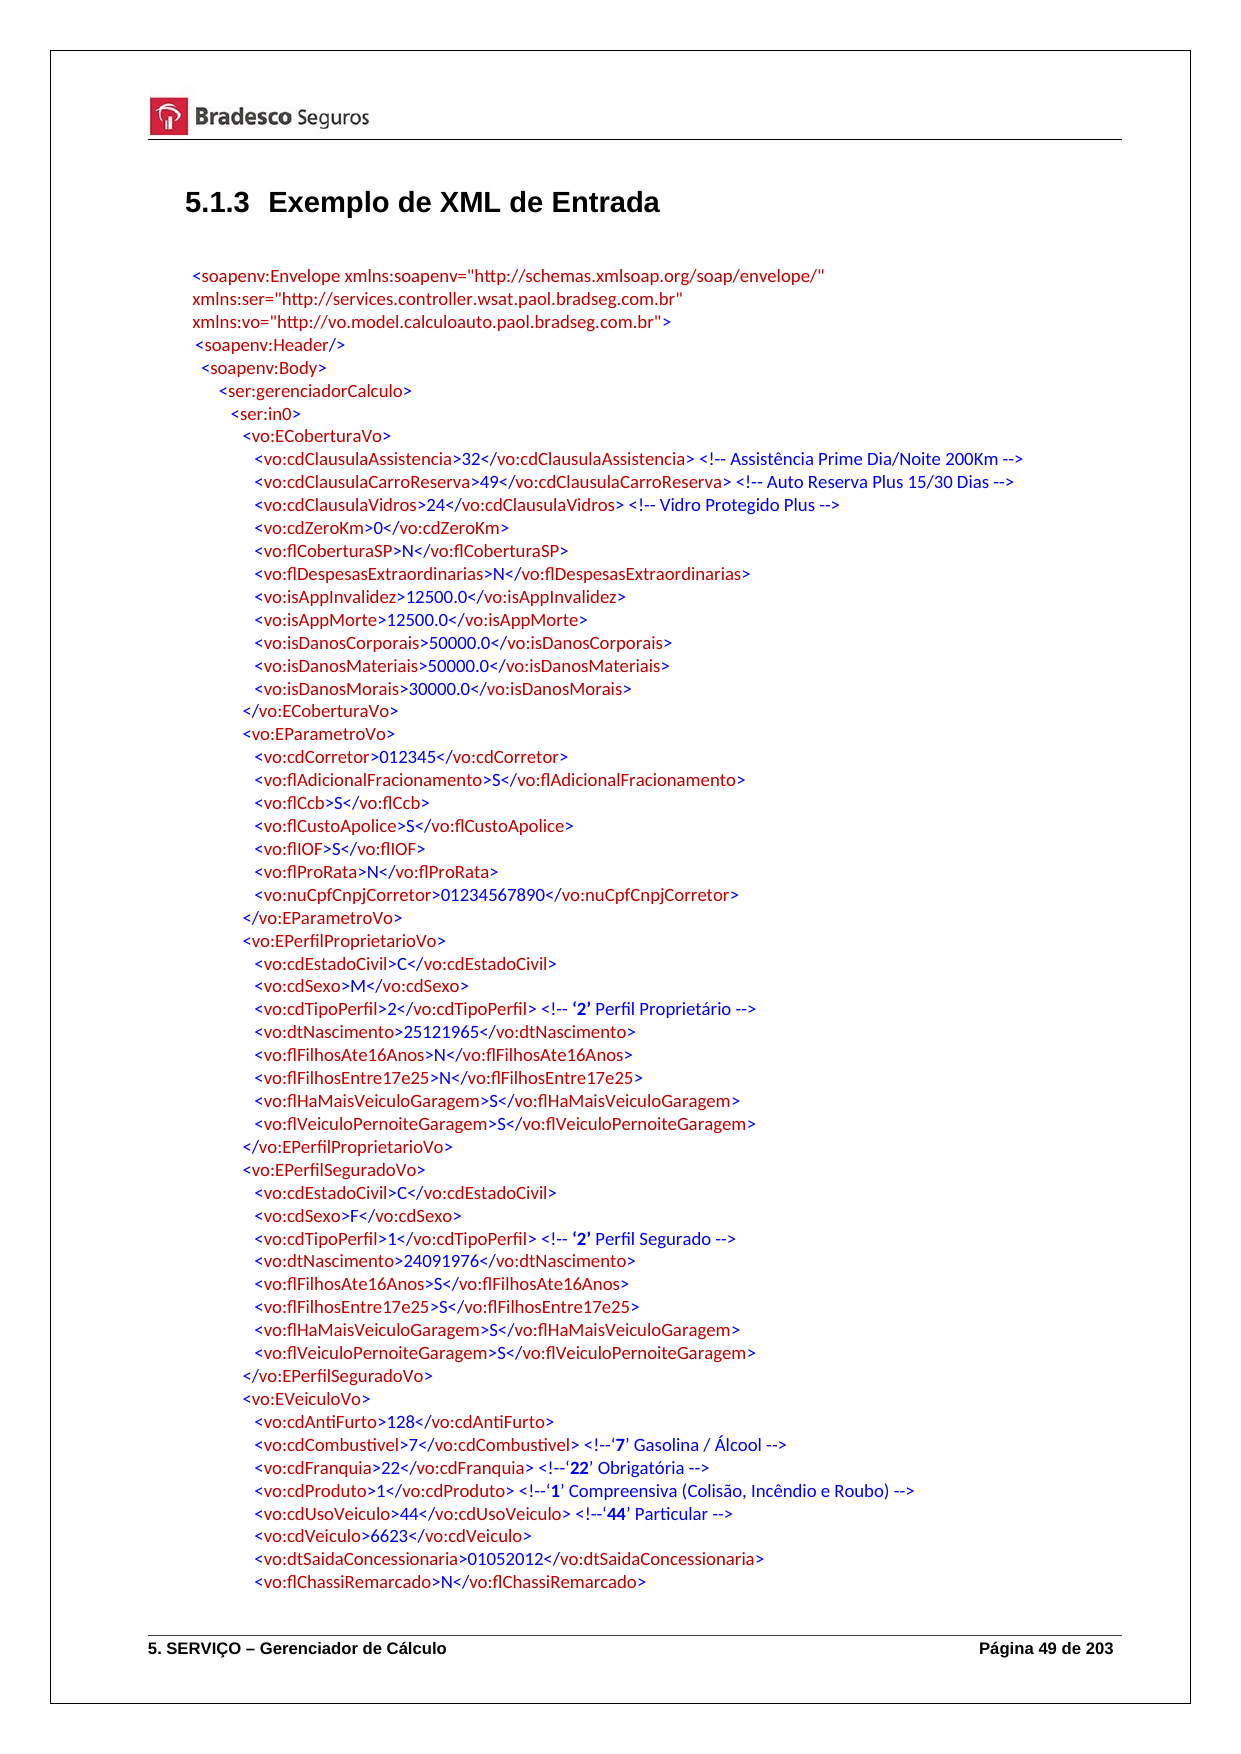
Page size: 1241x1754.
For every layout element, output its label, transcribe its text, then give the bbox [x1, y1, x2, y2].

text <vo:flFilhosEntre17e25>S</vo:flFilhosEntre17e25> [254, 1296, 1122, 1318]
text <vo:cdCorretor>012345</vo:cdCorretor> [254, 746, 1122, 768]
text <vo:isAppInvalidez>12500.0</vo:isAppInvalidez> [254, 585, 1122, 608]
text <vo:EPerfilSeguradoVo> [242, 1158, 1122, 1181]
picture [149, 85, 380, 139]
subtitle Exemplo de XML de Entrada [185, 185, 1122, 219]
text <vo:cdClausulaAssistencia>32</vo:cdClausulaAssistencia> <!-- Assistência Prime Dia/Noite 200Km --> [254, 448, 1122, 471]
text <vo:EParametroVo> [242, 723, 1122, 746]
text <vo:cdAntiFurto>128</vo:cdAntiFurto> [254, 1410, 1122, 1433]
text <vo:cdProduto>1</vo:cdProduto> <!--‘1’ Compreensiva (Colisão, Incêndio e Roubo) --> [254, 1479, 1122, 1502]
text <vo:flHaMaisVeiculoGaragem>S</vo:flHaMaisVeiculoGaragem> [254, 1318, 1122, 1341]
text <vo:cdTipoPerfil>1</vo:cdTipoPerfil> <!-- ‘2’ Perfil Segurado --> [254, 1227, 1122, 1250]
text <vo:cdEstadoCivil>C</vo:cdEstadoCivil> [254, 952, 1122, 975]
text <vo:dtNascimento>24091976</vo:dtNascimento> [254, 1250, 1122, 1273]
text <vo:nuCpfCnpjCorretor>01234567890</vo:nuCpfCnpjCorretor> [254, 883, 1122, 906]
text </vo:EPerfilProprietarioVo> [242, 1135, 1122, 1158]
text <vo:flHaMaisVeiculoGaragem>S</vo:flHaMaisVeiculoGaragem> [254, 1089, 1122, 1112]
text <vo:cdVeiculo>6623</vo:cdVeiculo> [254, 1525, 1122, 1548]
text <soapenv:Body> [201, 356, 1122, 379]
text <vo:flCustoApolice>S</vo:flCustoApolice> [254, 814, 1122, 837]
text <vo:flDespesasExtraordinarias>N</vo:flDespesasExtraordinarias> [254, 562, 1122, 585]
text <vo:cdCombustivel>7</vo:cdCombustivel> <!--‘7’ Gasolina / Álcool --> [254, 1433, 1122, 1456]
text <vo:EPerfilProprietarioVo> [242, 929, 1122, 952]
text <vo:isDanosMateriais>50000.0</vo:isDanosMateriais> [254, 654, 1122, 677]
text <vo:cdUsoVeiculo>44</vo:cdUsoVeiculo> <!--‘44’ Particular --> [254, 1502, 1122, 1525]
text <vo:isAppMorte>12500.0</vo:isAppMorte> [254, 608, 1122, 631]
text <vo:flAdicionalFracionamento>S</vo:flAdicionalFracionamento> [254, 768, 1122, 791]
text <ser:in0> [230, 402, 1122, 425]
text <soapenv:Header/> [195, 333, 1122, 356]
text </vo:EPerfilSeguradoVo> [242, 1364, 1122, 1387]
text <vo:flFilhosAte16Anos>N</vo:flFilhosAte16Anos> [254, 1043, 1122, 1066]
text <vo:flCoberturaSP>N</vo:flCoberturaSP> [254, 539, 1122, 562]
text <vo:isDanosMorais>30000.0</vo:isDanosMorais> [254, 677, 1122, 700]
text </vo:EParametroVo> [242, 906, 1122, 929]
text <vo:cdClausulaVidros>24</vo:cdClausulaVidros> <!-- Vidro Protegido Plus --> [254, 493, 1122, 516]
text <vo:flProRata>N</vo:flProRata> [254, 860, 1122, 883]
text <vo:cdEstadoCivil>C</vo:cdEstadoCivil> [254, 1181, 1122, 1204]
text <vo:EVeiculoVo> [242, 1387, 1122, 1410]
text <vo:cdSexo>M</vo:cdSexo> [254, 975, 1122, 998]
text <vo:flCcb>S</vo:flCcb> [254, 791, 1122, 814]
text <soapenv:Envelope xmlns:soapenv="http://schemas.xmlsoap.org/soap/envelope/" xmlns:ser="http://services.controller.wsat.paol.bradseg.com.br" xmlns:vo="http://vo.model.calculoauto.paol.bradseg.com.br"> [192, 264, 1122, 333]
text <vo:dtSaidaConcessionaria>01052012</vo:dtSaidaConcessionaria> [254, 1548, 1122, 1571]
text <vo:flIOF>S</vo:flIOF> [254, 837, 1122, 860]
text <vo:cdFranquia>22</vo:cdFranquia> <!--‘22’ Obrigatória --> [254, 1456, 1122, 1479]
text <vo:cdSexo>F</vo:cdSexo> [254, 1204, 1122, 1227]
text </vo:ECoberturaVo> [242, 700, 1122, 723]
text <vo:dtNascimento>25121965</vo:dtNascimento> [254, 1021, 1122, 1043]
text <vo:cdZeroKm>0</vo:cdZeroKm> [254, 516, 1122, 539]
text <vo:flVeiculoPernoiteGaragem>S</vo:flVeiculoPernoiteGaragem> [254, 1341, 1122, 1364]
text <ser:gerenciadorCalculo> [218, 379, 1122, 402]
text <vo:flFilhosEntre17e25>N</vo:flFilhosEntre17e25> [254, 1066, 1122, 1089]
text <vo:ECoberturaVo> [242, 425, 1122, 448]
text <vo:cdClausulaCarroReserva>49</vo:cdClausulaCarroReserva> <!-- Auto Reserva Plus 15/30 Dias --> [254, 471, 1122, 493]
text <vo:flVeiculoPernoiteGaragem>S</vo:flVeiculoPernoiteGaragem> [254, 1112, 1122, 1135]
text <vo:flFilhosAte16Anos>S</vo:flFilhosAte16Anos> [254, 1273, 1122, 1296]
text <vo:flChassiRemarcado>N</vo:flChassiRemarcado> [254, 1571, 1122, 1593]
text <vo:cdTipoPerfil>2</vo:cdTipoPerfil> <!-- ‘2’ Perfil Proprietário --> [254, 998, 1122, 1021]
text <vo:isDanosCorporais>50000.0</vo:isDanosCorporais> [254, 631, 1122, 654]
